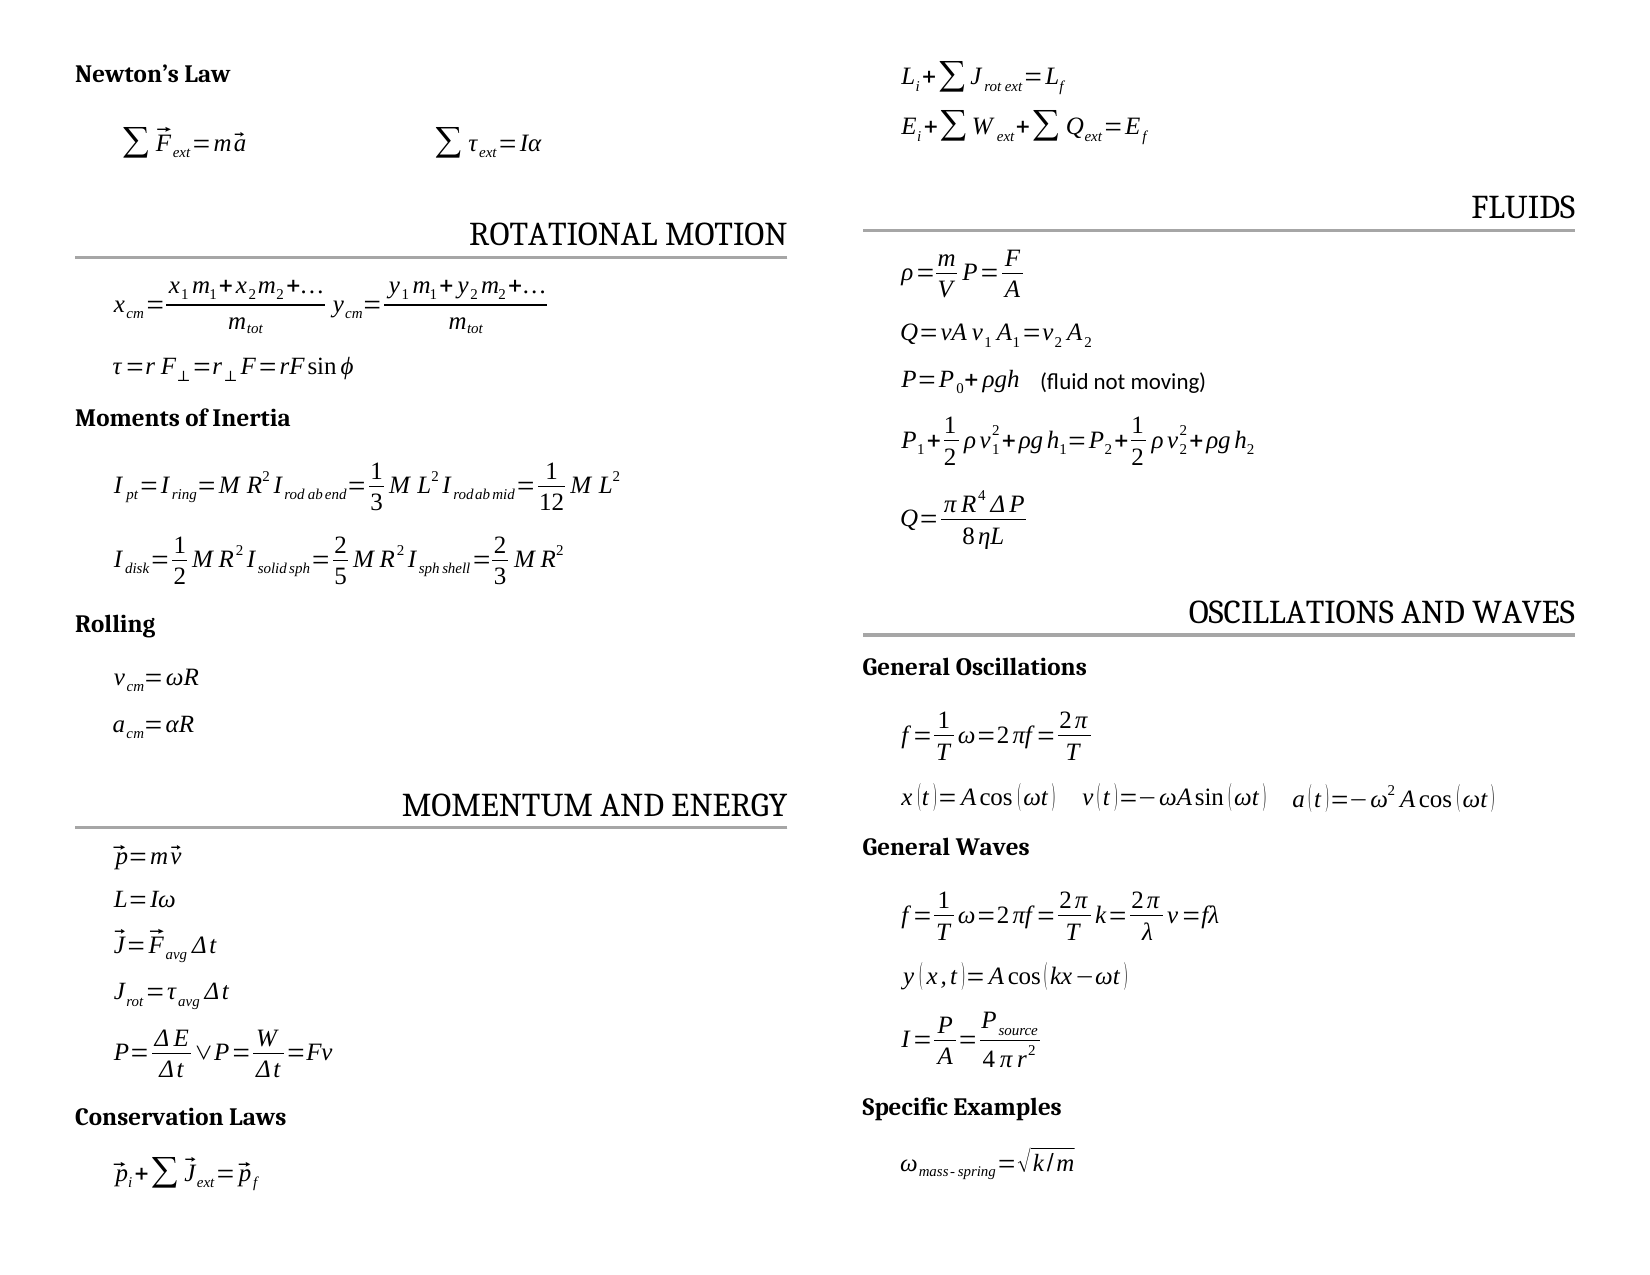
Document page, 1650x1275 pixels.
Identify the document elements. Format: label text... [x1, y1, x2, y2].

subtitle Moments of Inertia [75, 404, 787, 432]
subtitle Oscillations and Waves [862, 593, 1575, 637]
subtitle General Waves [862, 833, 1575, 862]
subtitle Fluids [862, 189, 1575, 232]
subtitle Rolling [75, 610, 787, 639]
table_header [384, 114, 787, 174]
subtitle General Oscillations [862, 653, 1575, 682]
subtitle Specific Examples [862, 1093, 1575, 1121]
subtitle Momentum and Energy [75, 786, 787, 826]
table_header [113, 114, 384, 174]
subtitle Conservation Laws [75, 1103, 787, 1132]
subtitle Newton’s Law [75, 60, 787, 89]
text (fluid not moving) [900, 366, 1575, 397]
subtitle Rotational Motion [75, 215, 787, 256]
